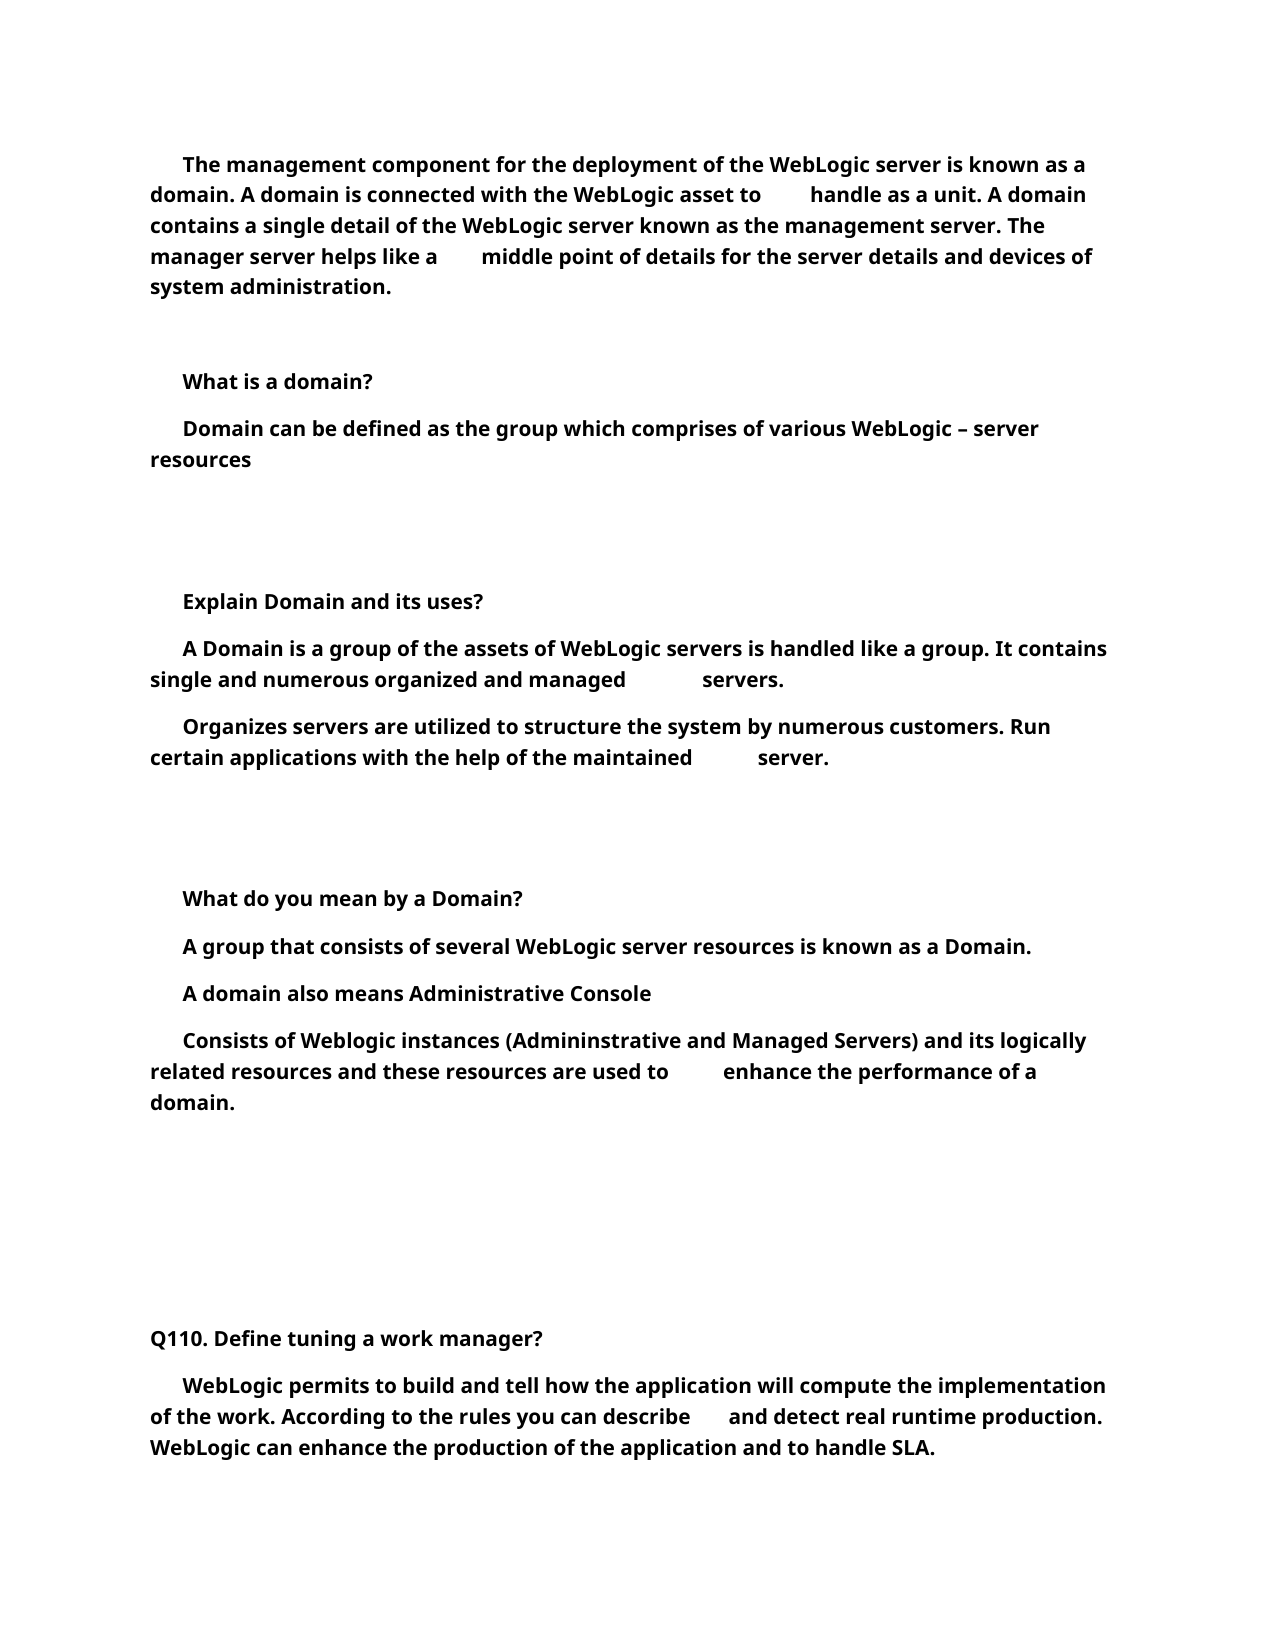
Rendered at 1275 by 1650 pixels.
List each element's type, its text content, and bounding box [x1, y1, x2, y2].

text The management component for the deployment of the WebLogic server is known as a domain. A domain is connected with the WebLogic asset to handle as a unit. A domain contains a single detail of the WebLogic server known as the management server. The manager server helps like a middle point of details for the server details and devices of system administration. [150, 150, 1125, 301]
text A Domain is a group of the assets of WebLogic servers is handled like a group. It contains single and numerous organized and managed servers. [150, 634, 1125, 693]
text Domain can be defined as the group which comprises of various WebLogic – server resources [150, 414, 1125, 473]
text Organizes servers are utilized to structure the system by numerous customers. Run certain applications with the help of the maintained server. [150, 712, 1125, 771]
text WebLogic permits to build and tell how the application will compute the implementation of the work. According to the rules you can describe and detect real runtime production. WebLogic can enhance the production of the application and to handle SLA. [150, 1371, 1125, 1461]
text Explain Domain and its uses? [150, 587, 1125, 615]
text Q110. Define tuning a work manager? [150, 1324, 1125, 1353]
text Consists of Weblogic instances (Admininstrative and Managed Servers) and its logically related resources and these resources are used to enhance the performance of a domain. [150, 1026, 1125, 1116]
text A domain also means Administrative Console [150, 979, 1125, 1008]
text A group that consists of several WebLogic server resources is known as a Domain. [150, 932, 1125, 960]
text What is a domain? [150, 367, 1125, 396]
text What do you mean by a Domain? [150, 884, 1125, 913]
